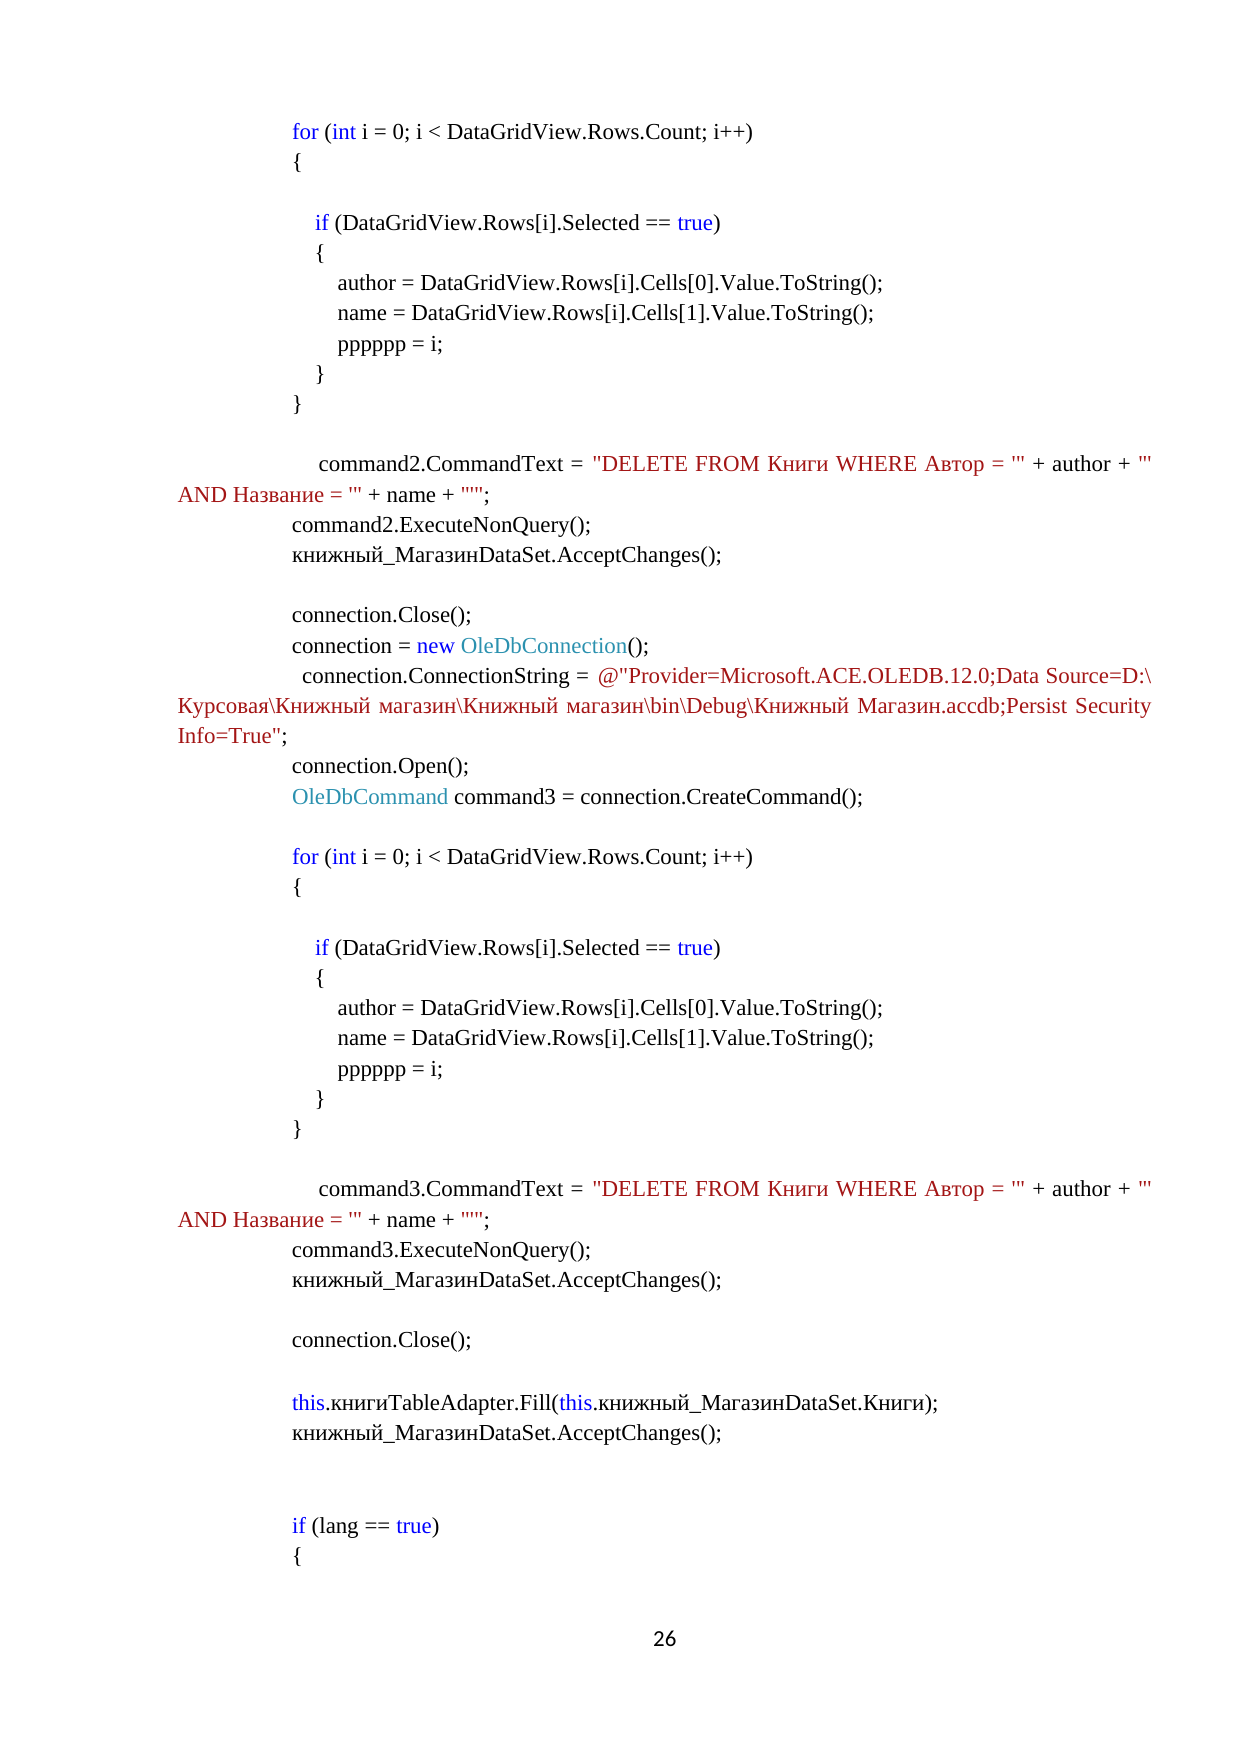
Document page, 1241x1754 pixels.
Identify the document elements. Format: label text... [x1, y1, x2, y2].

text { [177, 964, 1152, 990]
text { [177, 148, 1152, 175]
text if (DataGridView.Rows[i].Selected == true) [177, 934, 1152, 960]
text author = DataGridView.Rows[i].Cells[0].Value.ToString(); [177, 269, 1152, 296]
text for (int i = 0; i < DataGridView.Rows.Count; i++) [177, 118, 1152, 144]
text connection.Close(); [177, 601, 1152, 628]
text this.книгиTableAdapter.Fill(this.книжный_МагазинDataSet.Книги); [177, 1389, 1152, 1415]
text pppppp = i; [177, 1054, 1152, 1081]
text книжный_МагазинDataSet.AcceptChanges(); [177, 1419, 1152, 1445]
text name = DataGridView.Rows[i].Cells[1].Value.ToString(); [177, 299, 1152, 326]
text for (int i = 0; i < DataGridView.Rows.Count; i++) [177, 843, 1152, 869]
text command2.CommandText = "DELETE FROM Книги WHERE Автор = '" + author + "' AND Название = '" + name + "'"; [177, 450, 1152, 507]
text author = DataGridView.Rows[i].Cells[0].Value.ToString(); [177, 994, 1152, 1021]
text OleDbCommand command3 = connection.CreateCommand(); [177, 783, 1152, 809]
text } [177, 1115, 1152, 1141]
text if (DataGridView.Rows[i].Selected == true) [177, 209, 1152, 235]
text } [177, 390, 1152, 416]
text connection.ConnectionString = @"Provider=Microsoft.ACE.OLEDB.12.0;Data Source=D:\Курсовая\Книжный магазин\Книжный магазин\bin\Debug\Книжный Магазин.accdb;Persist Security Info=True"; [177, 662, 1152, 749]
text pppppp = i; [177, 329, 1152, 356]
text name = DataGridView.Rows[i].Cells[1].Value.ToString(); [177, 1024, 1152, 1051]
text if (lang == true) [177, 1512, 1152, 1538]
text connection = new OleDbConnection(); [177, 632, 1152, 658]
text { [177, 1542, 1152, 1568]
text книжный_МагазинDataSet.AcceptChanges(); [177, 1266, 1152, 1292]
text книжный_МагазинDataSet.AcceptChanges(); [177, 541, 1152, 567]
text command2.ExecuteNonQuery(); [177, 511, 1152, 537]
text connection.Open(); [177, 752, 1152, 779]
text } [177, 1085, 1152, 1111]
text command3.CommandText = "DELETE FROM Книги WHERE Автор = '" + author + "' AND Название = '" + name + "'"; [177, 1175, 1152, 1232]
text } [177, 360, 1152, 386]
text { [177, 239, 1152, 265]
text { [177, 873, 1152, 900]
text command3.ExecuteNonQuery(); [177, 1236, 1152, 1262]
text connection.Close(); [177, 1326, 1152, 1353]
